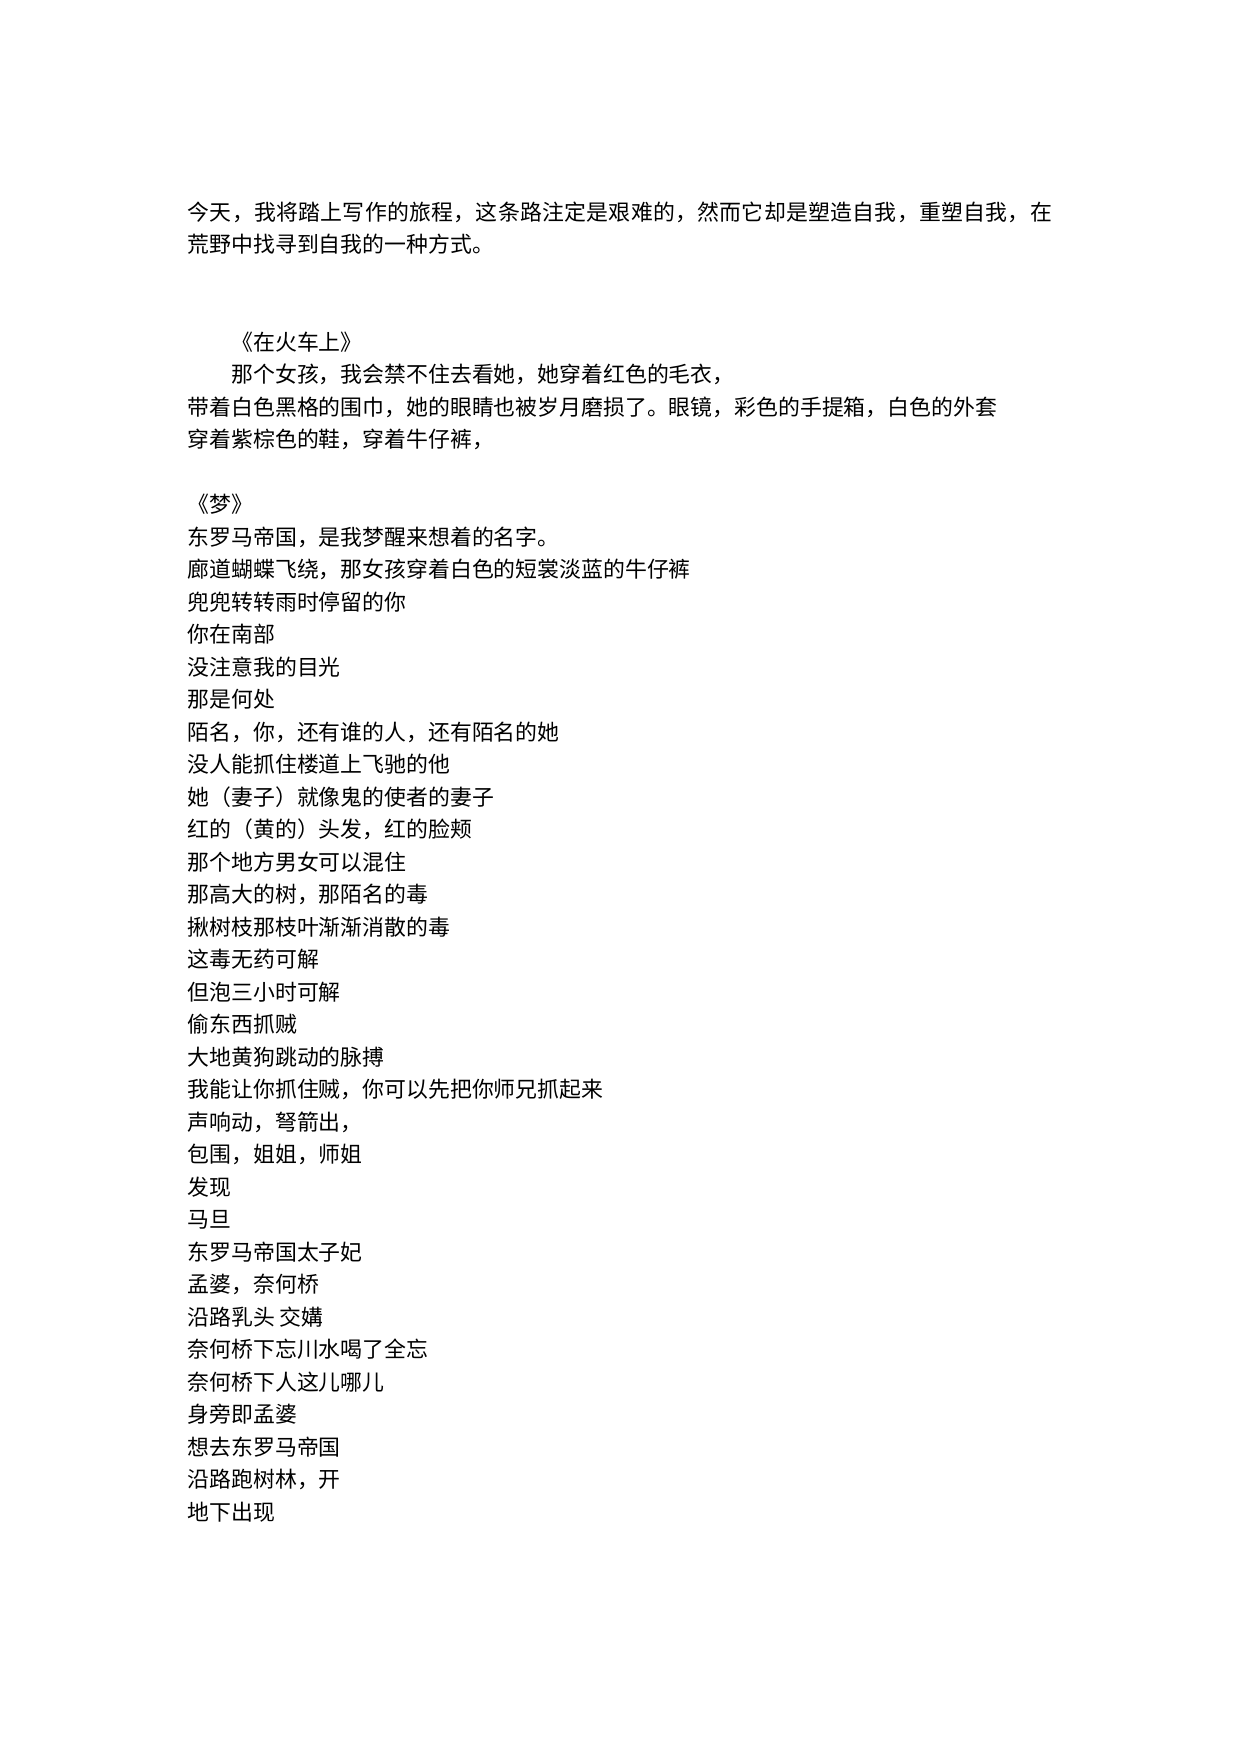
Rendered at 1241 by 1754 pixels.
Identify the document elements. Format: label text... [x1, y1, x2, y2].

text 马旦 [187, 1202, 1053, 1234]
text 孟婆，奈何桥 [187, 1267, 1053, 1299]
text 地下出现 [187, 1494, 1053, 1527]
text 《在火车上》 [187, 324, 1053, 357]
text 没人能抓住楼道上飞驰的他 [187, 747, 1053, 779]
text 那是何处 [187, 682, 1053, 714]
text 偷东西抓贼 [187, 1007, 1053, 1039]
text 沿路跑树林，开 [187, 1462, 1053, 1494]
text 身旁即孟婆 [187, 1397, 1053, 1429]
text 这毒无药可解 [187, 942, 1053, 974]
text 但泡三小时可解 [187, 974, 1053, 1007]
text 廊道蝴蝶飞绕，那女孩穿着白色的短裳淡蓝的牛仔裤 [187, 552, 1053, 584]
text 你在南部 [187, 617, 1053, 649]
text 东罗马帝国太子妃 [187, 1234, 1053, 1267]
text 红的（黄的）头发，红的脸颊 [187, 812, 1053, 844]
text 没注意我的目光 [187, 649, 1053, 682]
text 我能让你抓住贼，你可以先把你师兄抓起来 [187, 1072, 1053, 1104]
text 包围，姐姐，师姐 [187, 1137, 1053, 1169]
text 沿路乳头 交媾 [187, 1299, 1053, 1332]
text 《梦》 [187, 487, 1053, 519]
text 陌名，你，还有谁的人，还有陌名的她 [187, 714, 1053, 747]
text 奈何桥下忘川水喝了全忘 [187, 1332, 1053, 1364]
text 带着白色黑格的围巾，她的眼睛也被岁月磨损了。眼镜，彩色的手提箱，白色的外套 [187, 389, 1053, 422]
text 那高大的树，那陌名的毒 [187, 877, 1053, 909]
text 发现 [187, 1169, 1053, 1202]
text 东罗马帝国，是我梦醒来想着的名字。 [187, 519, 1053, 552]
text 揪树枝那枝叶渐渐消散的毒 [187, 909, 1053, 942]
text 穿着紫棕色的鞋，穿着牛仔裤， [187, 422, 1053, 454]
text 她（妻子）就像鬼的使者的妻子 [187, 779, 1053, 812]
text 奈何桥下人这儿哪儿 [187, 1364, 1053, 1397]
text 大地黄狗跳动的脉搏 [187, 1039, 1053, 1072]
text 今天，我将踏上写作的旅程，这条路注定是艰难的，然而它却是塑造自我，重塑自我，在荒野中找寻到自我的一种方式。 [187, 194, 1053, 259]
text 声响动，弩箭出， [187, 1104, 1053, 1137]
text 兜兜转转雨时停留的你 [187, 584, 1053, 617]
text 那个地方男女可以混住 [187, 844, 1053, 877]
text 那个女孩，我会禁不住去看她，她穿着红色的毛衣， [187, 357, 1053, 389]
text 想去东罗马帝国 [187, 1429, 1053, 1462]
